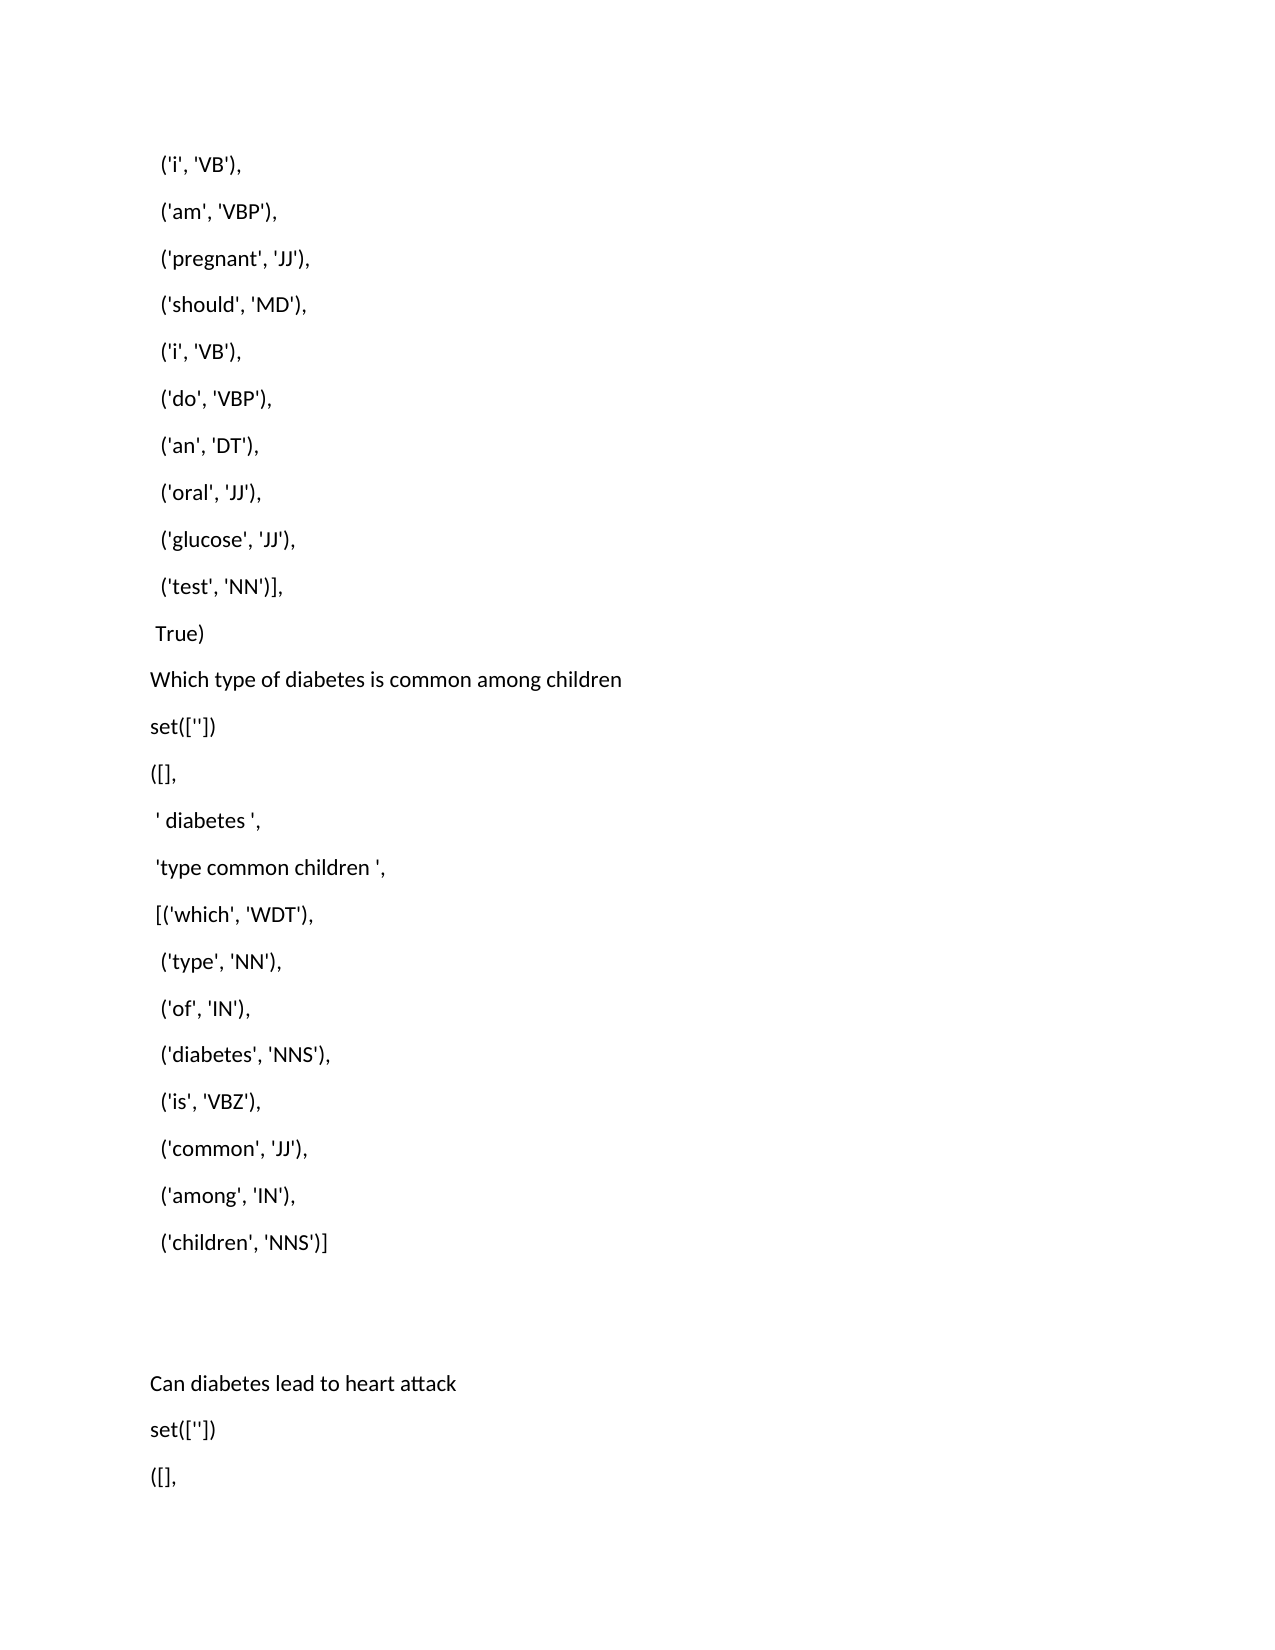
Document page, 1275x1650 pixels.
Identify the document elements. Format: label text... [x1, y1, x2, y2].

text ('diabetes', 'NNS'), [150, 1041, 1125, 1069]
text ('test', 'NN')], [150, 572, 1125, 600]
text True) [150, 619, 1125, 647]
text ('i', 'VB'), [150, 337, 1125, 366]
text Can diabetes lead to heart attack [150, 1369, 1125, 1397]
text ('pregnant', 'JJ'), [150, 244, 1125, 272]
text ('oral', 'JJ'), [150, 478, 1125, 506]
text ('children', 'NNS')] [150, 1228, 1125, 1256]
text ('i', 'VB'), [150, 150, 1125, 178]
text set(['']) [150, 712, 1125, 741]
text 'type common children ', [150, 853, 1125, 881]
text [('which', 'WDT'), [150, 900, 1125, 928]
text ('of', 'IN'), [150, 994, 1125, 1022]
text ('type', 'NN'), [150, 947, 1125, 975]
text ('an', 'DT'), [150, 431, 1125, 459]
text ('glucose', 'JJ'), [150, 525, 1125, 553]
text ('am', 'VBP'), [150, 197, 1125, 225]
text ('is', 'VBZ'), [150, 1087, 1125, 1116]
text Which type of diabetes is common among children [150, 666, 1125, 694]
text ('among', 'IN'), [150, 1181, 1125, 1209]
text ' diabetes ', [150, 806, 1125, 834]
text ('do', 'VBP'), [150, 384, 1125, 412]
text set(['']) [150, 1416, 1125, 1444]
text ([], [150, 1462, 1125, 1491]
text ([], [150, 759, 1125, 787]
text ('common', 'JJ'), [150, 1134, 1125, 1162]
text ('should', 'MD'), [150, 291, 1125, 319]
